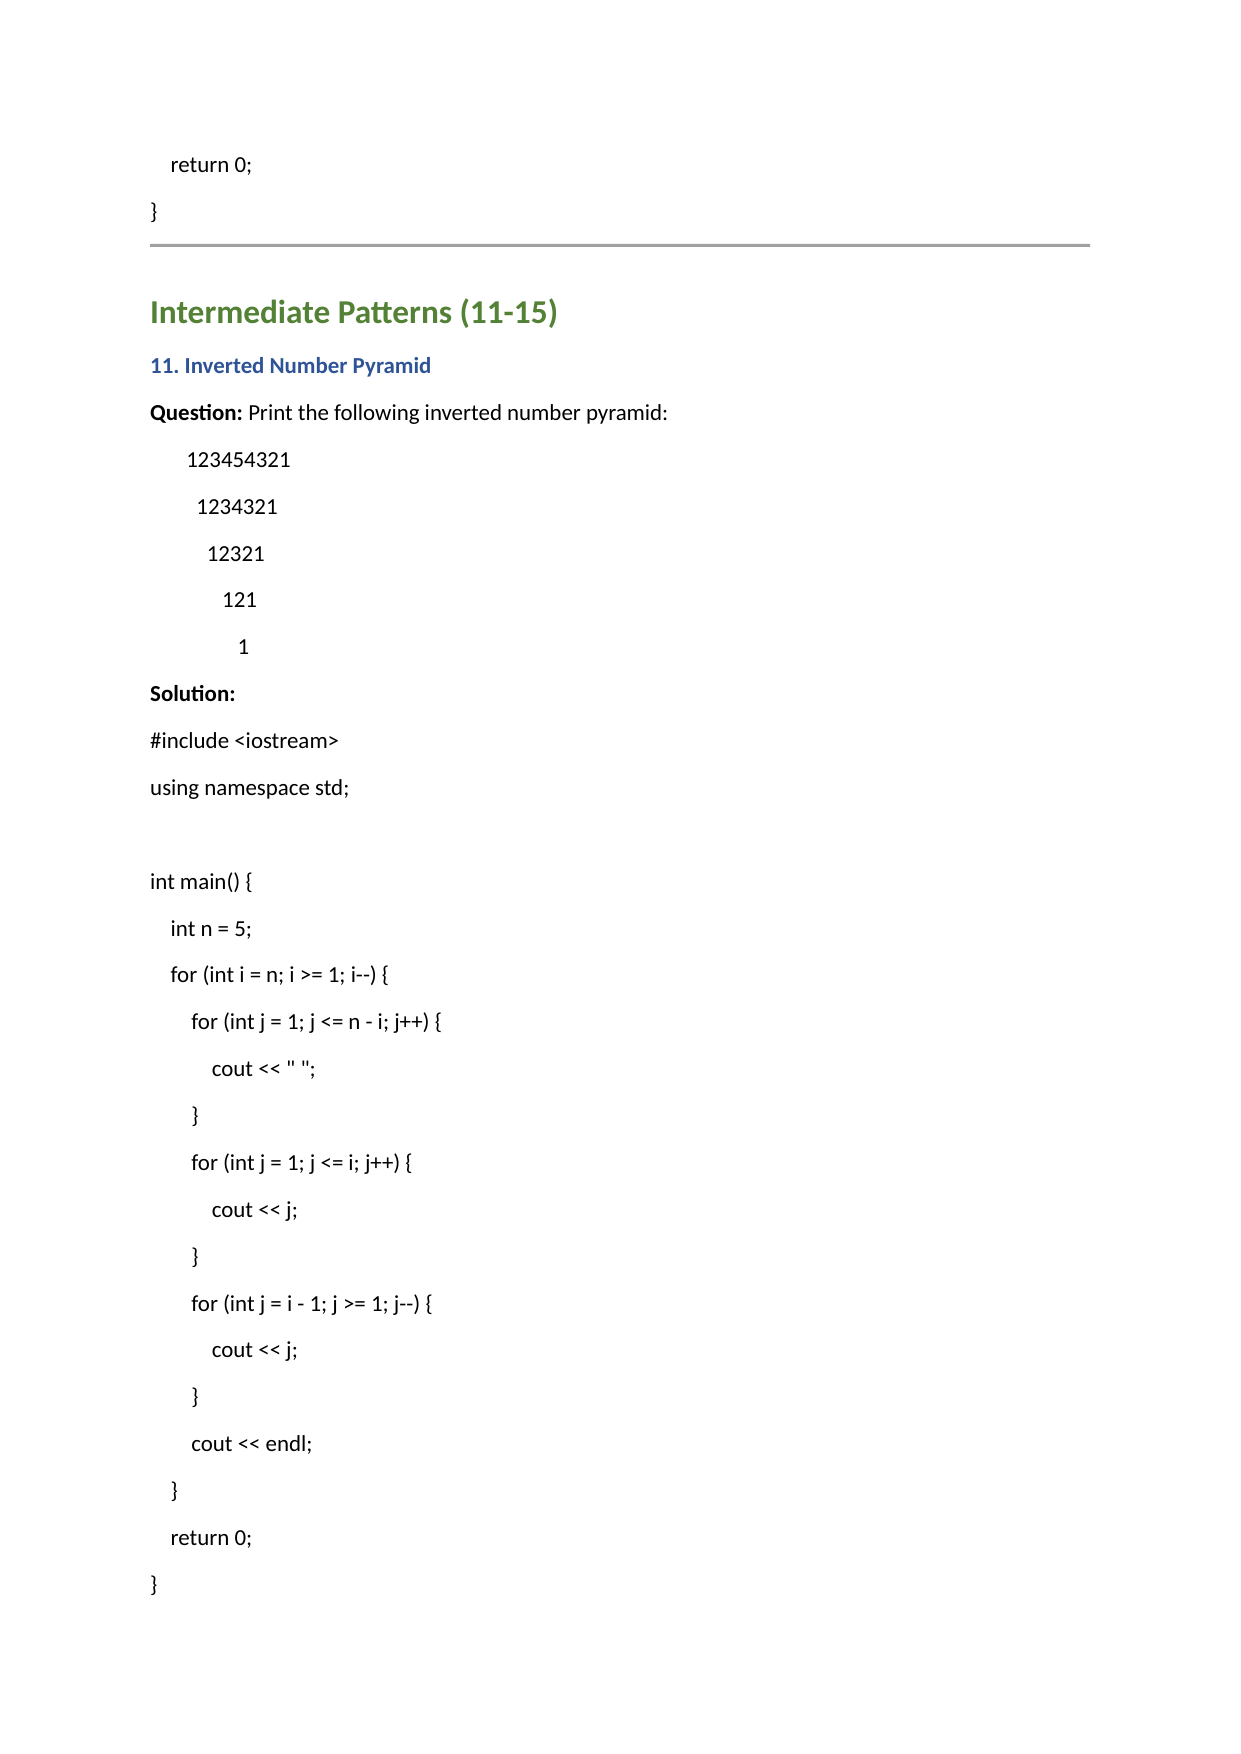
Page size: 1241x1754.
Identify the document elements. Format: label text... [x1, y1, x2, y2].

text cout << endl; [150, 1429, 1090, 1457]
text Intermediate Patterns (11-15) [150, 291, 1090, 331]
text Solution: [150, 679, 1090, 707]
text return 0; [150, 150, 1090, 178]
text for (int j = 1; j <= i; j++) { [150, 1148, 1090, 1176]
text 11. Inverted Number Pyramid [150, 351, 1090, 379]
text 121 [150, 586, 1090, 614]
text 1234321 [150, 492, 1090, 520]
text 12321 [150, 539, 1090, 567]
text cout << j; [150, 1195, 1090, 1223]
text int n = 5; [150, 914, 1090, 942]
text cout << " "; [150, 1054, 1090, 1082]
text 1 [150, 632, 1090, 661]
text } [150, 1382, 1090, 1411]
text for (int j = i - 1; j >= 1; j--) { [150, 1289, 1090, 1317]
text } [150, 1242, 1090, 1270]
text Question: Print the following inverted number pyramid: [150, 398, 1090, 426]
text return 0; [150, 1523, 1090, 1551]
text using namespace std; [150, 773, 1090, 801]
text #include <iostream> [150, 726, 1090, 754]
text cout << j; [150, 1336, 1090, 1364]
text for (int i = n; i >= 1; i--) { [150, 961, 1090, 989]
text int main() { [150, 867, 1090, 895]
text } [150, 1570, 1090, 1598]
text for (int j = 1; j <= n - i; j++) { [150, 1007, 1090, 1036]
text } [150, 197, 1090, 225]
text 123454321 [150, 445, 1090, 473]
text } [150, 1476, 1090, 1504]
text } [150, 1101, 1090, 1129]
